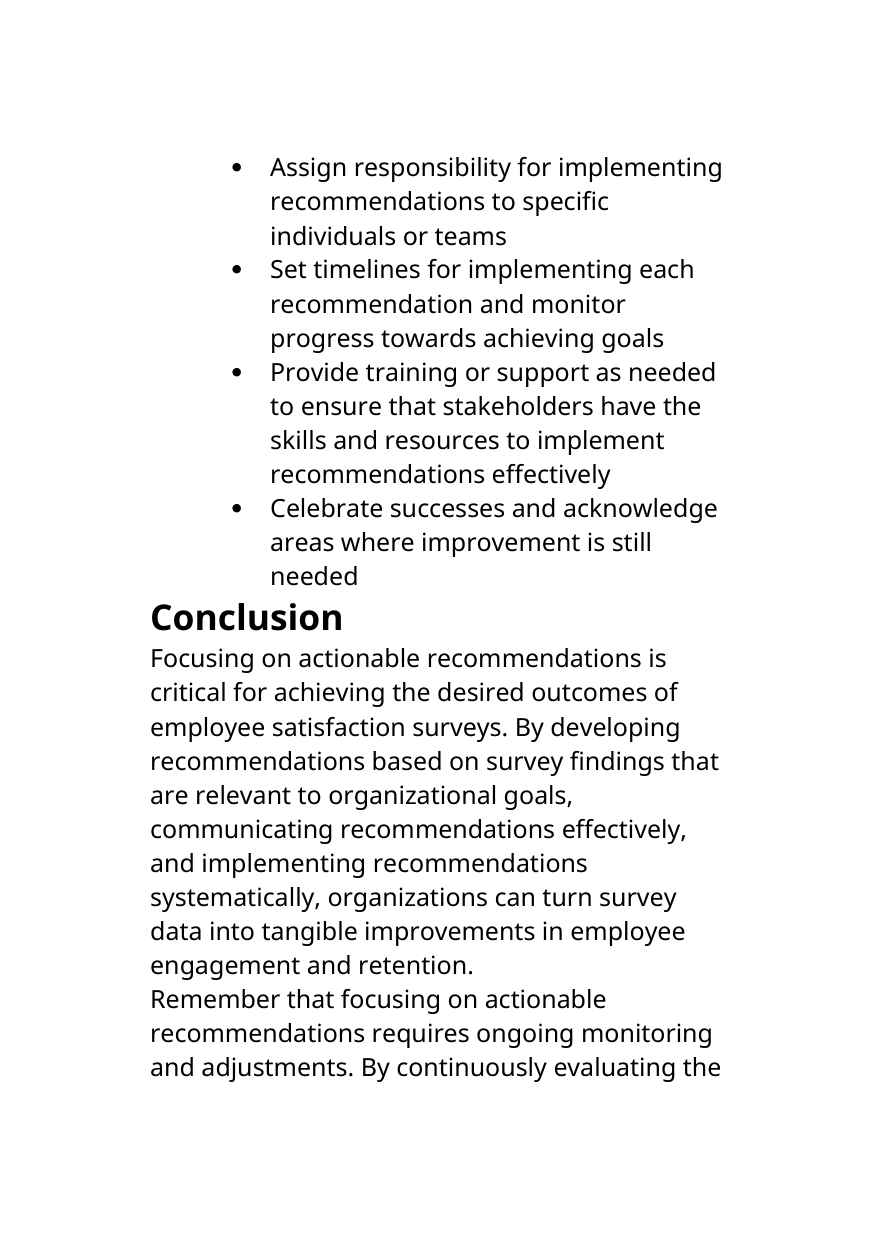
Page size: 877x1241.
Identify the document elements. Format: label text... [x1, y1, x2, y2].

list Assign responsibility for implementing recommendations to specific individuals or teams [232, 150, 727, 252]
list Celebrate successes and acknowledge areas where improvement is still needed [232, 491, 727, 593]
list Provide training or support as needed to ensure that stakeholders have the skills and resources to implement recommendations effectively [232, 354, 727, 491]
text Focusing on actionable recommendations is critical for achieving the desired outcomes of employee satisfaction surveys. By developing recommendations based on survey findings that are relevant to organizational goals, communicating recommendations effectively, and implementing recommendations systematically, organizations can turn survey data into tangible improvements in employee engagement and retention. [150, 641, 727, 982]
list Set timelines for implementing each recommendation and monitor progress towards achieving goals [232, 252, 727, 354]
subtitle Conclusion [150, 593, 727, 641]
